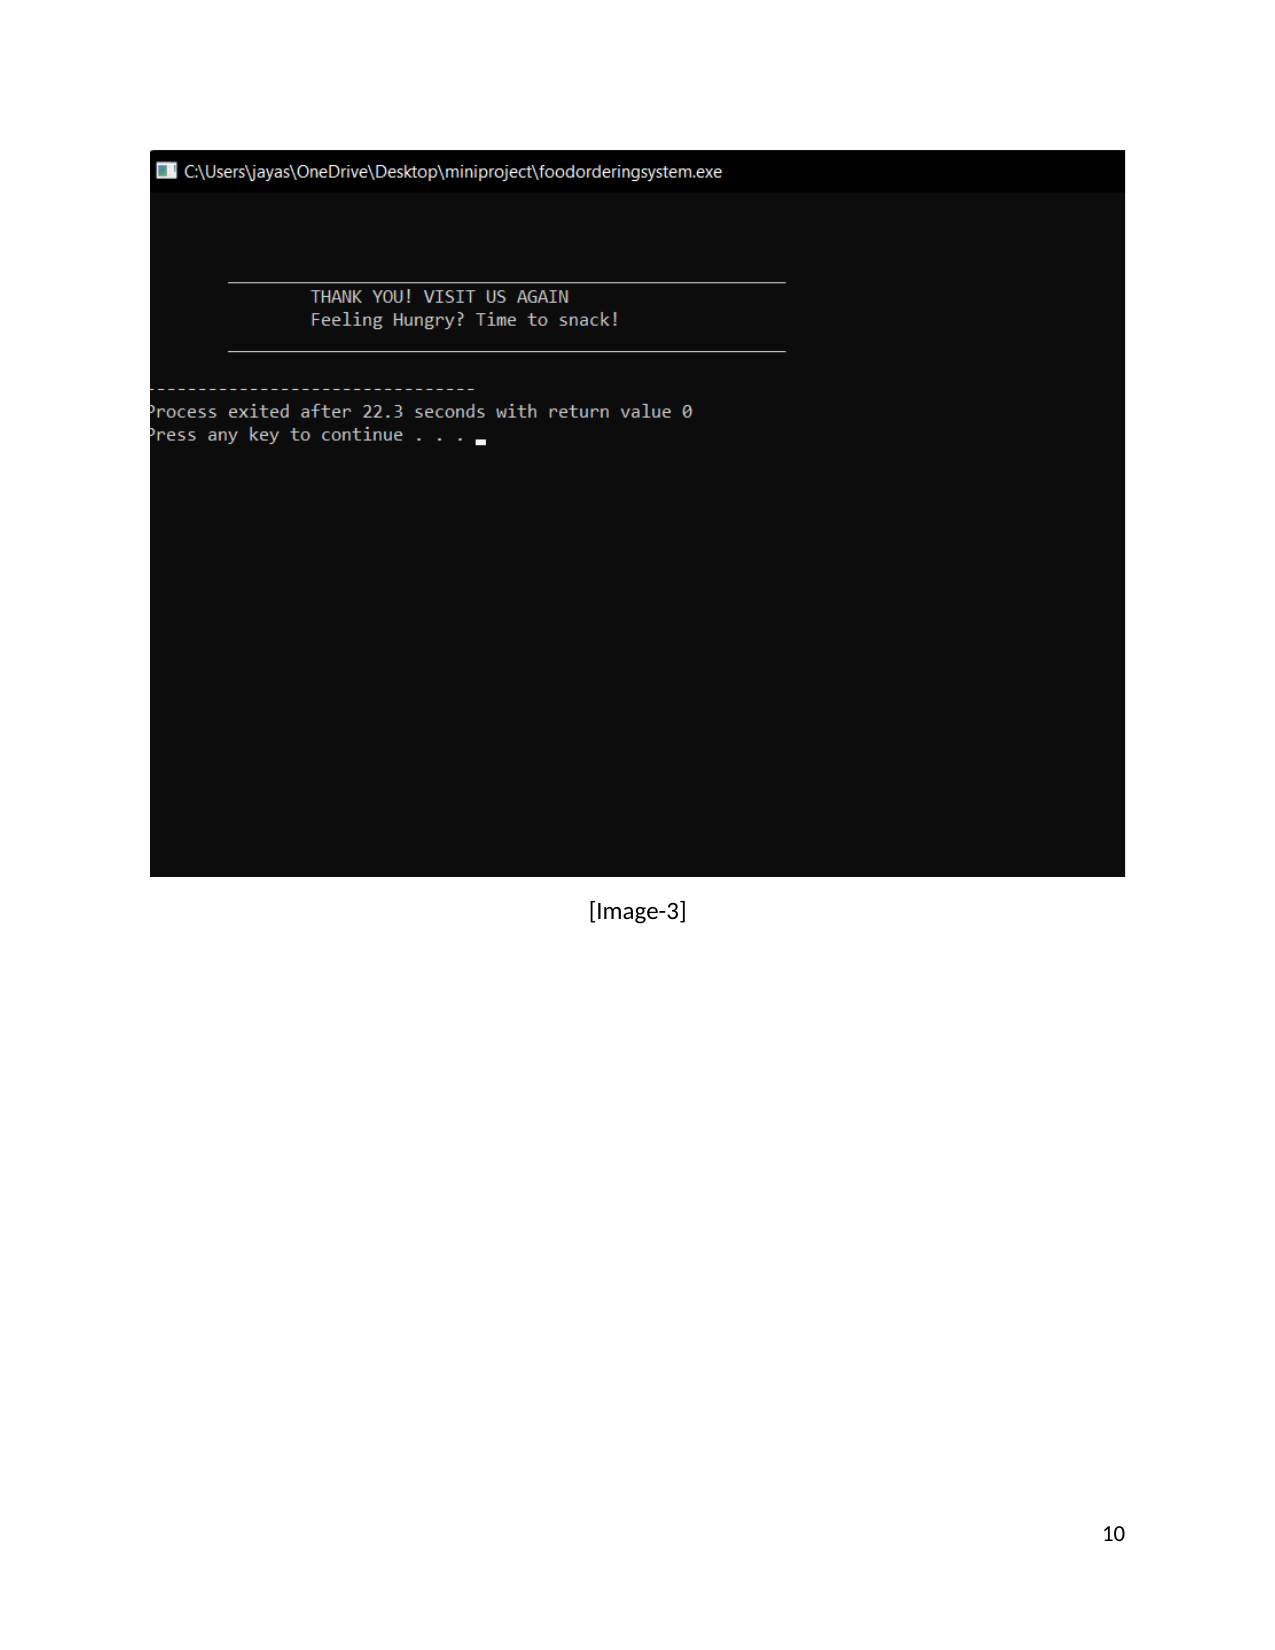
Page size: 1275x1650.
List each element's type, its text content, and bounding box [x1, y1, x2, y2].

text [Image-3] [150, 895, 1125, 926]
picture [150, 150, 1125, 877]
